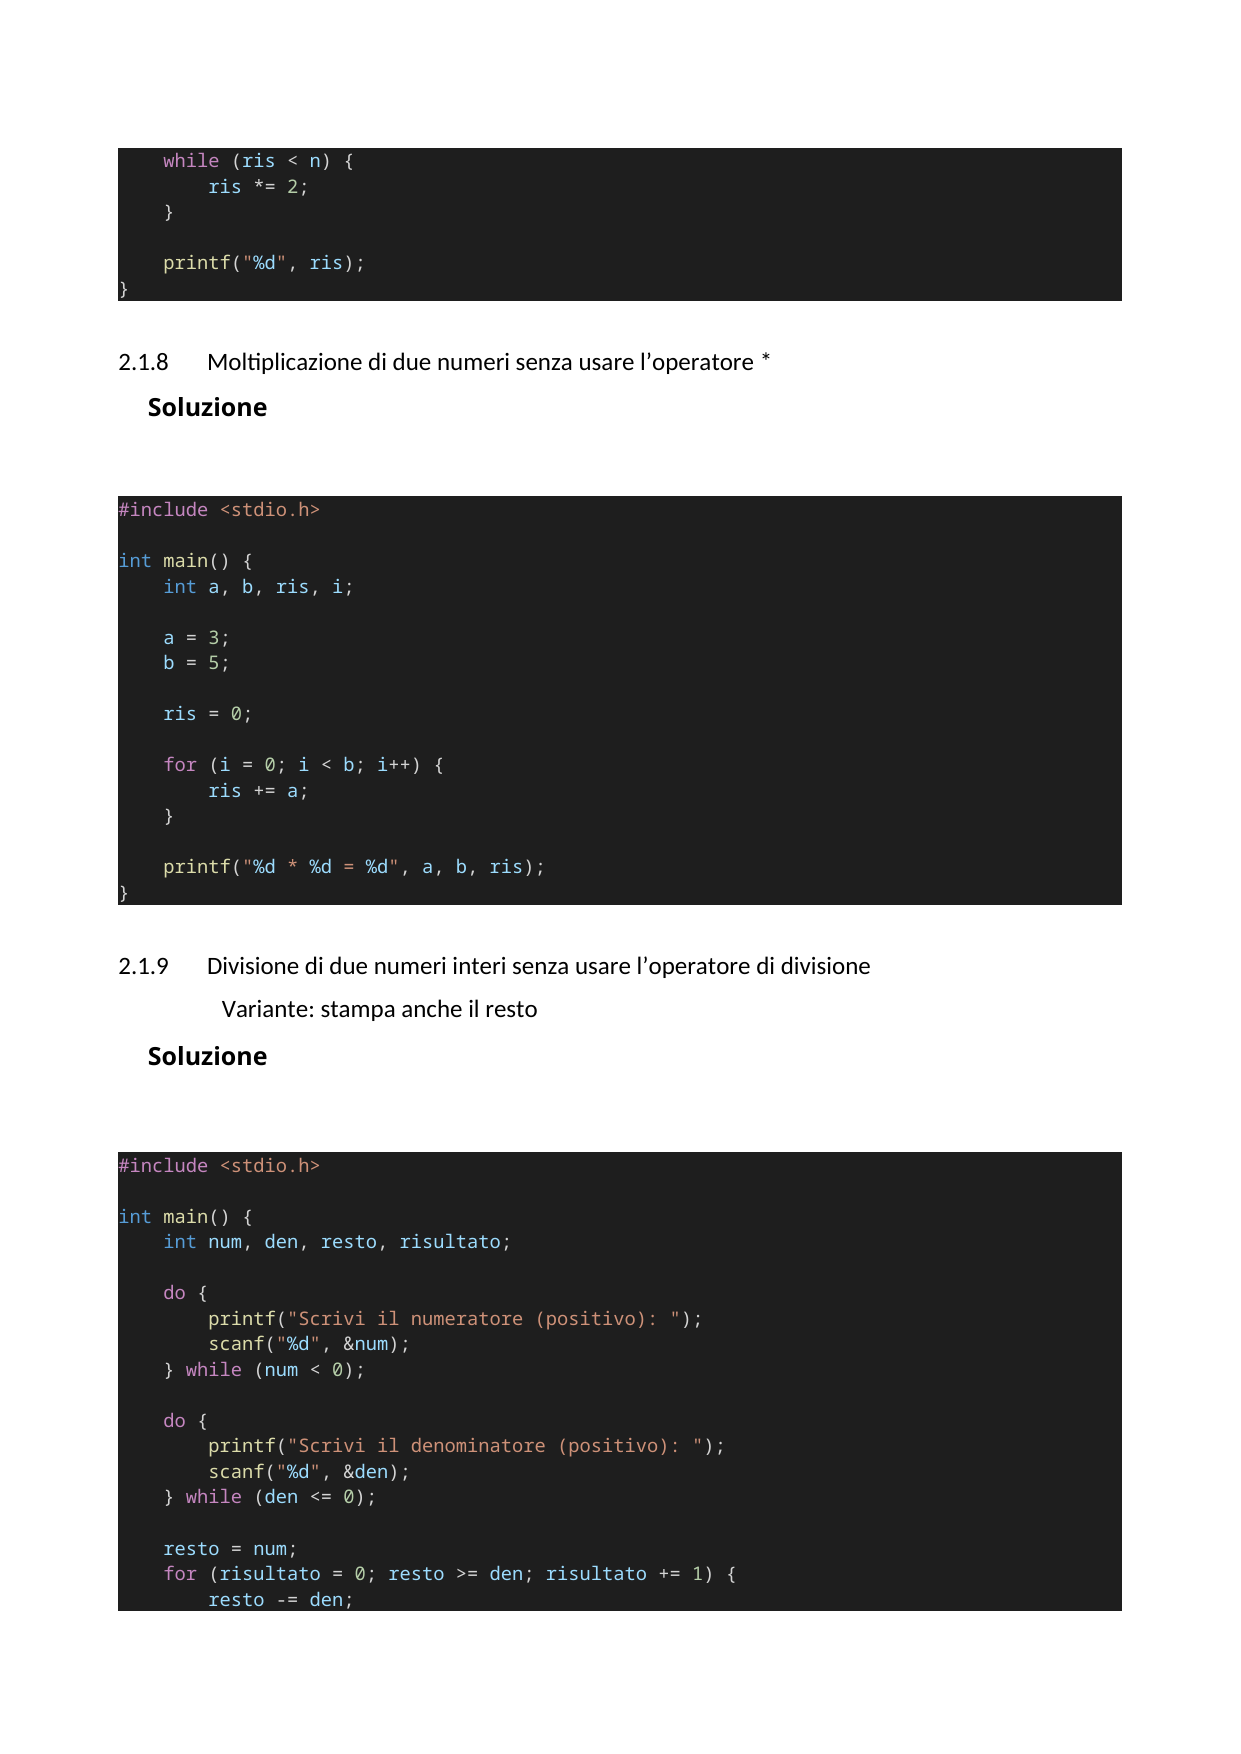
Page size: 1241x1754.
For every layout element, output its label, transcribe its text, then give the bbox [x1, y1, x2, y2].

text #include <stdio.h> [118, 496, 1122, 522]
text resto -= den; [118, 1586, 1122, 1611]
text scanf("%d", &num); [118, 1331, 1122, 1356]
text int a, b, ris, i; [118, 573, 1122, 598]
text ris = 0; [118, 701, 1122, 726]
text } while (den <= 0); [118, 1484, 1122, 1509]
subtitle Soluzione [148, 389, 1122, 423]
text } [118, 275, 1122, 301]
text printf("%d * %d = %d", a, b, ris); [118, 854, 1122, 879]
text #include <stdio.h> [118, 1152, 1122, 1177]
text printf("Scrivi il numeratore (positivo): "); [118, 1305, 1122, 1331]
text int main() { [118, 1203, 1122, 1228]
text while (ris < n) { [118, 148, 1122, 173]
subtitle Moltiplicazione di due numeri senza usare l’operatore * [118, 346, 1122, 377]
text b = 5; [118, 649, 1122, 675]
text resto = num; [118, 1535, 1122, 1560]
text printf("%d", ris); [118, 250, 1122, 275]
text scanf("%d", &den); [118, 1458, 1122, 1484]
text for (i = 0; i < b; i++) { [118, 752, 1122, 777]
text printf("Scrivi il denominatore (positivo): "); [118, 1433, 1122, 1458]
text int main() { [118, 547, 1122, 573]
text ris *= 2; [118, 173, 1122, 199]
text do { [118, 1407, 1122, 1433]
text } while (num < 0); [118, 1356, 1122, 1382]
subtitle Soluzione [148, 1038, 1122, 1073]
text a = 3; [118, 624, 1122, 649]
text for (risultato = 0; resto >= den; risultato += 1) { [118, 1560, 1122, 1586]
text } [118, 199, 1122, 224]
text ris += a; [118, 777, 1122, 803]
text int num, den, resto, risultato; [118, 1228, 1122, 1254]
text Variante: stampa anche il resto [222, 993, 1122, 1024]
subtitle Divisione di due numeri interi senza usare l’operatore di divisione [118, 950, 1122, 981]
text do { [118, 1279, 1122, 1305]
text } [118, 803, 1122, 828]
text } [118, 879, 1122, 905]
